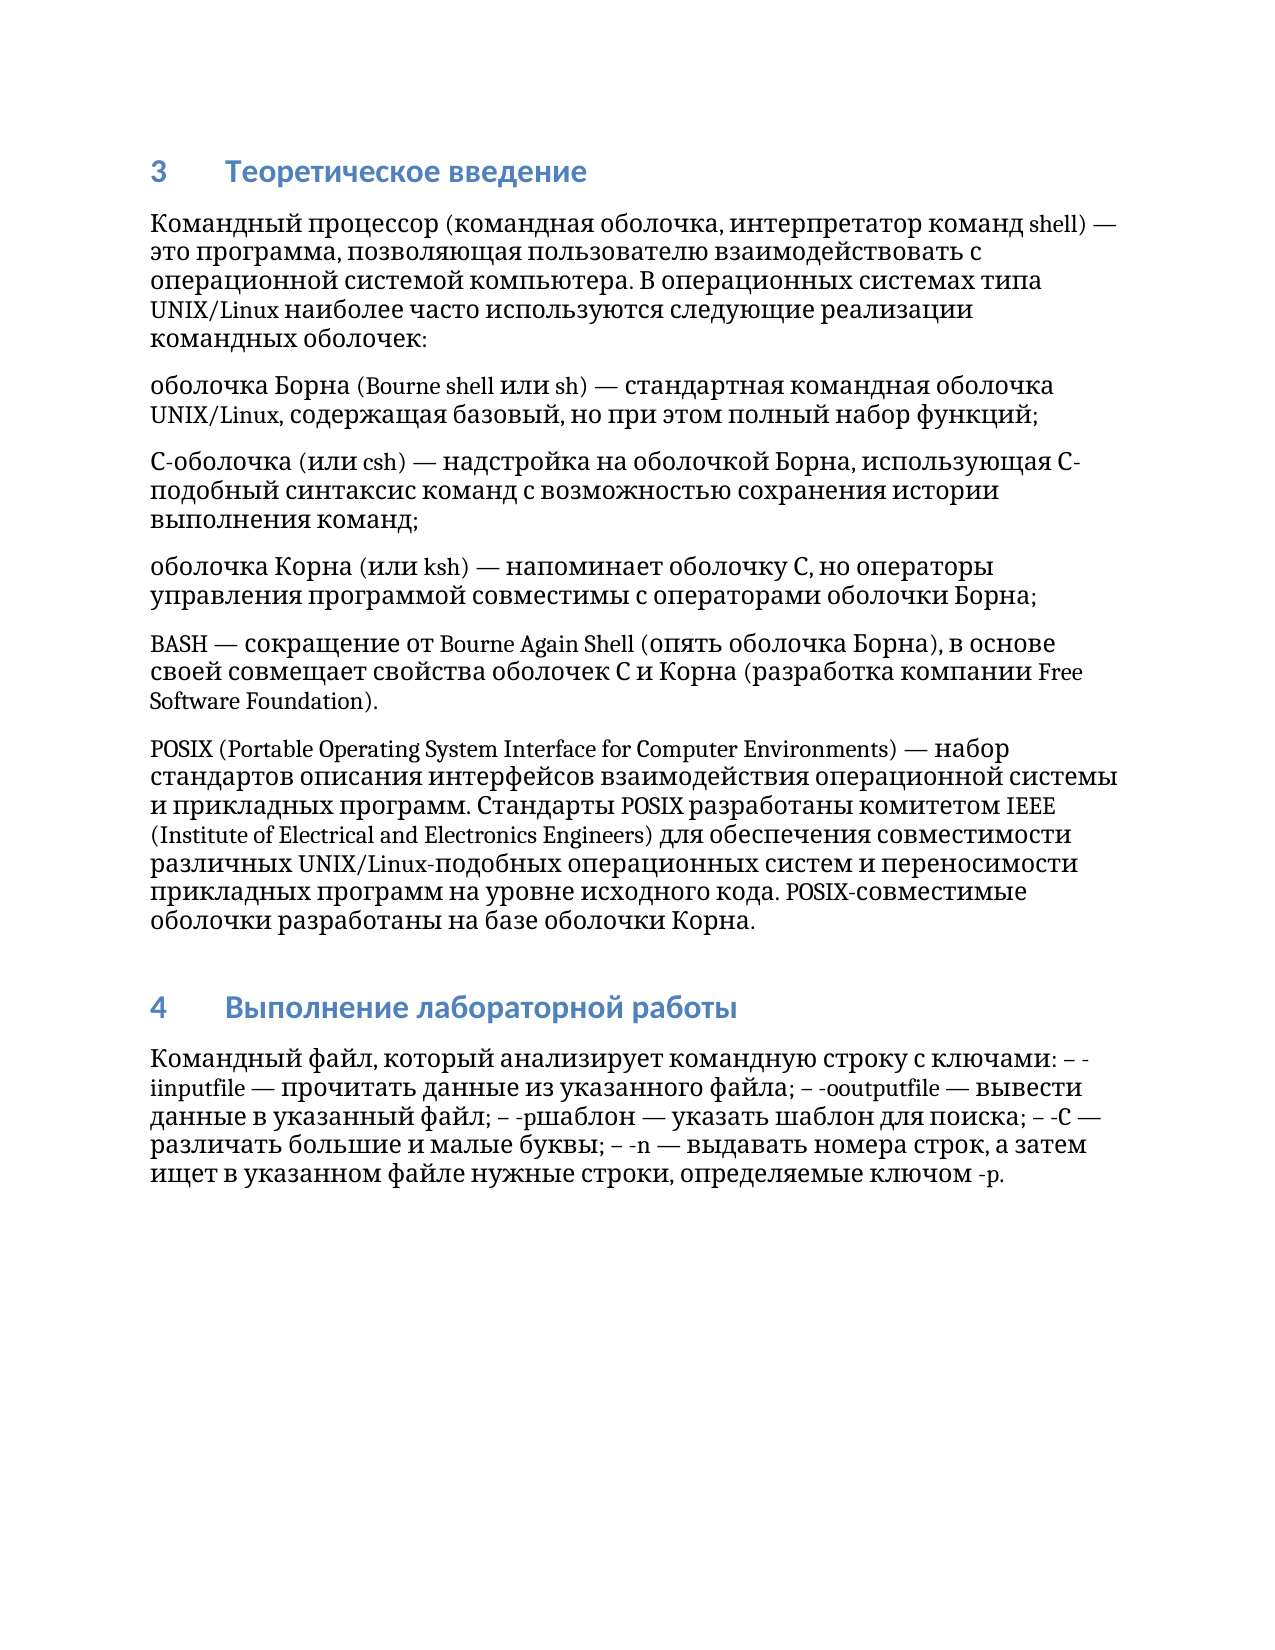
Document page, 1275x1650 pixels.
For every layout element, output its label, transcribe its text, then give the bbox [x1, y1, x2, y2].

text оболочка Борна (Bourne shell или sh) — стандартная командная оболочка UNIX/Linux, содержащая базовый, но при этом полный набор функций; [150, 372, 1125, 429]
text BASH — сокращение от Bourne Again Shell (опять оболочка Борна), в основе своей совмещает свойства оболочек С и Корна (разработка компании Free Software Foundation). [150, 629, 1125, 716]
subtitle 4 Выполнение лабораторной работы [150, 986, 1125, 1026]
text оболочка Корна (или ksh) — напоминает оболочку С, но операторы управления программой совместимы с операторами оболочки Борна; [150, 553, 1125, 611]
text POSIX (Portable Operating System Interface for Computer Environments) — набор стандартов описания интерфейсов взаимодействия операционной системы и прикладных программ. Стандарты POSIX разработаны комитетом IEEE (Institute of Electrical and Electronics Engineers) для обеспечения совместимости различных UNIX/Linux-подобных операционных систем и переносимости прикладных программ на уровне исходного кода. POSIX-совместимые оболочки разработаны на базе оболочки Корна. [150, 734, 1125, 936]
text Командный файл, который анализирует командную строку с ключами: – -iinputfile — прочитать данные из указанного файла; – -ooutputfile — вывести данные в указанный файл; – -pшаблон — указать шаблон для поиска; – -C — различать большие и малые буквы; – -n — выдавать номера строк, а затем ищет в указанном файле нужные строки, определяемые ключом -p. [150, 1045, 1125, 1189]
text Командный процессор (командная оболочка, интерпретатор команд shell) — это программа, позволяющая пользователю взаимодействовать с операционной системой компьютера. В операционных системах типа UNIX/Linux наиболее часто используются следующие реализации командных оболочек: [150, 209, 1125, 353]
text С-оболочка (или csh) — надстройка на оболочкой Борна, использующая С-подобный синтаксис команд с возможностью сохранения истории выполнения команд; [150, 448, 1125, 534]
subtitle 3 Теоретическое введение [150, 150, 1125, 191]
